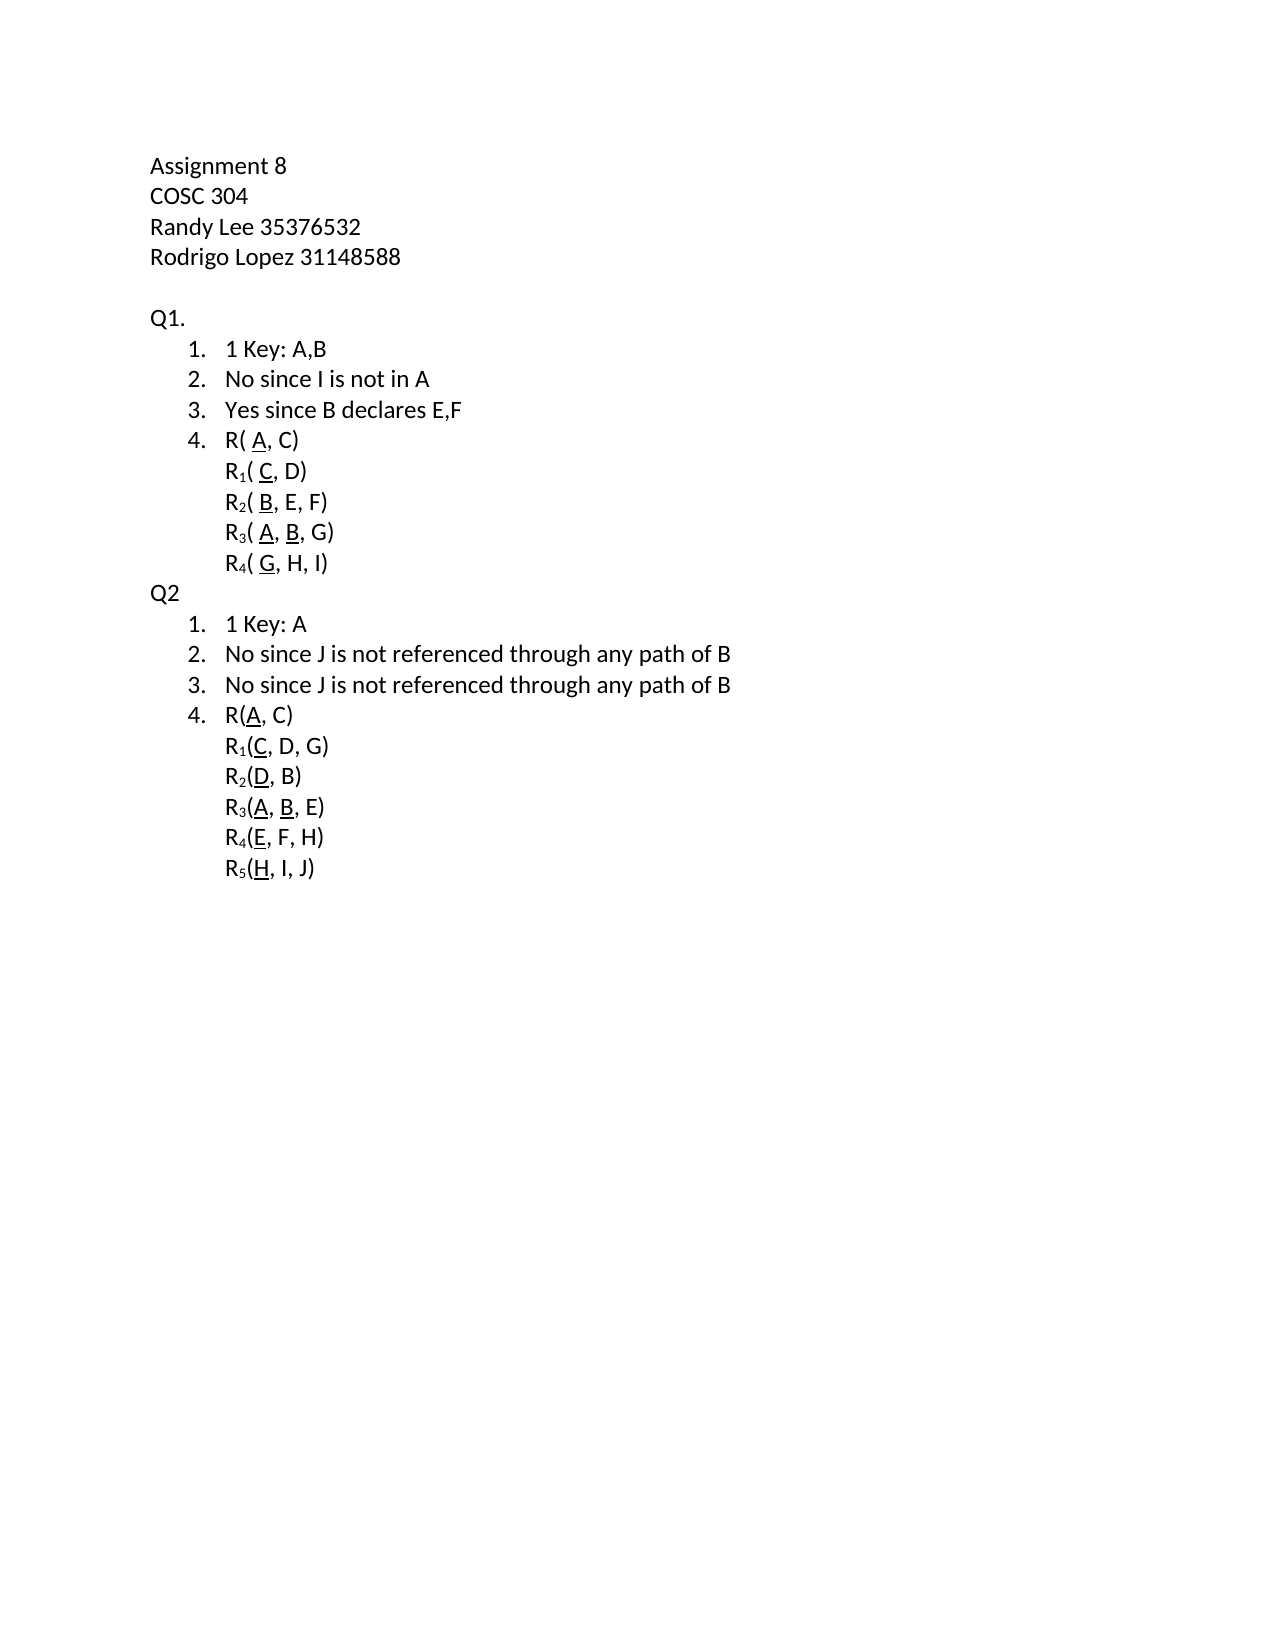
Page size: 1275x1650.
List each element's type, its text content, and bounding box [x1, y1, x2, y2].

list No since J is not referenced through any path of B [187, 638, 1125, 669]
list R3( A, B, G) [225, 516, 1125, 547]
list R2(D, B) [225, 760, 1125, 791]
text COSC 304 [150, 181, 1125, 211]
list R1(C, D, G) [225, 730, 1125, 760]
text Assignment 8 [150, 150, 1125, 181]
list R5(H, I, J) [225, 852, 1125, 882]
list No since I is not in A [187, 364, 1125, 394]
text Q2 [150, 577, 1125, 608]
text Randy Lee 35376532 [150, 211, 1125, 242]
list R(A, C) [187, 699, 1125, 730]
text Rodrigo Lopez 31148588 [150, 242, 1125, 272]
text Q1. [150, 303, 1125, 333]
list Yes since B declares E,F [187, 394, 1125, 425]
list 1 Key: A,B [187, 333, 1125, 364]
list No since J is not referenced through any path of B [187, 669, 1125, 699]
list R3(A, B, E) [225, 791, 1125, 821]
list R( A, C) [187, 425, 1125, 455]
list R4( G, H, I) [225, 547, 1125, 577]
list R4(E, F, H) [225, 821, 1125, 852]
list 1 Key: A [187, 608, 1125, 638]
list R2( B, E, F) [225, 486, 1125, 516]
list R1( C, D) [225, 455, 1125, 486]
